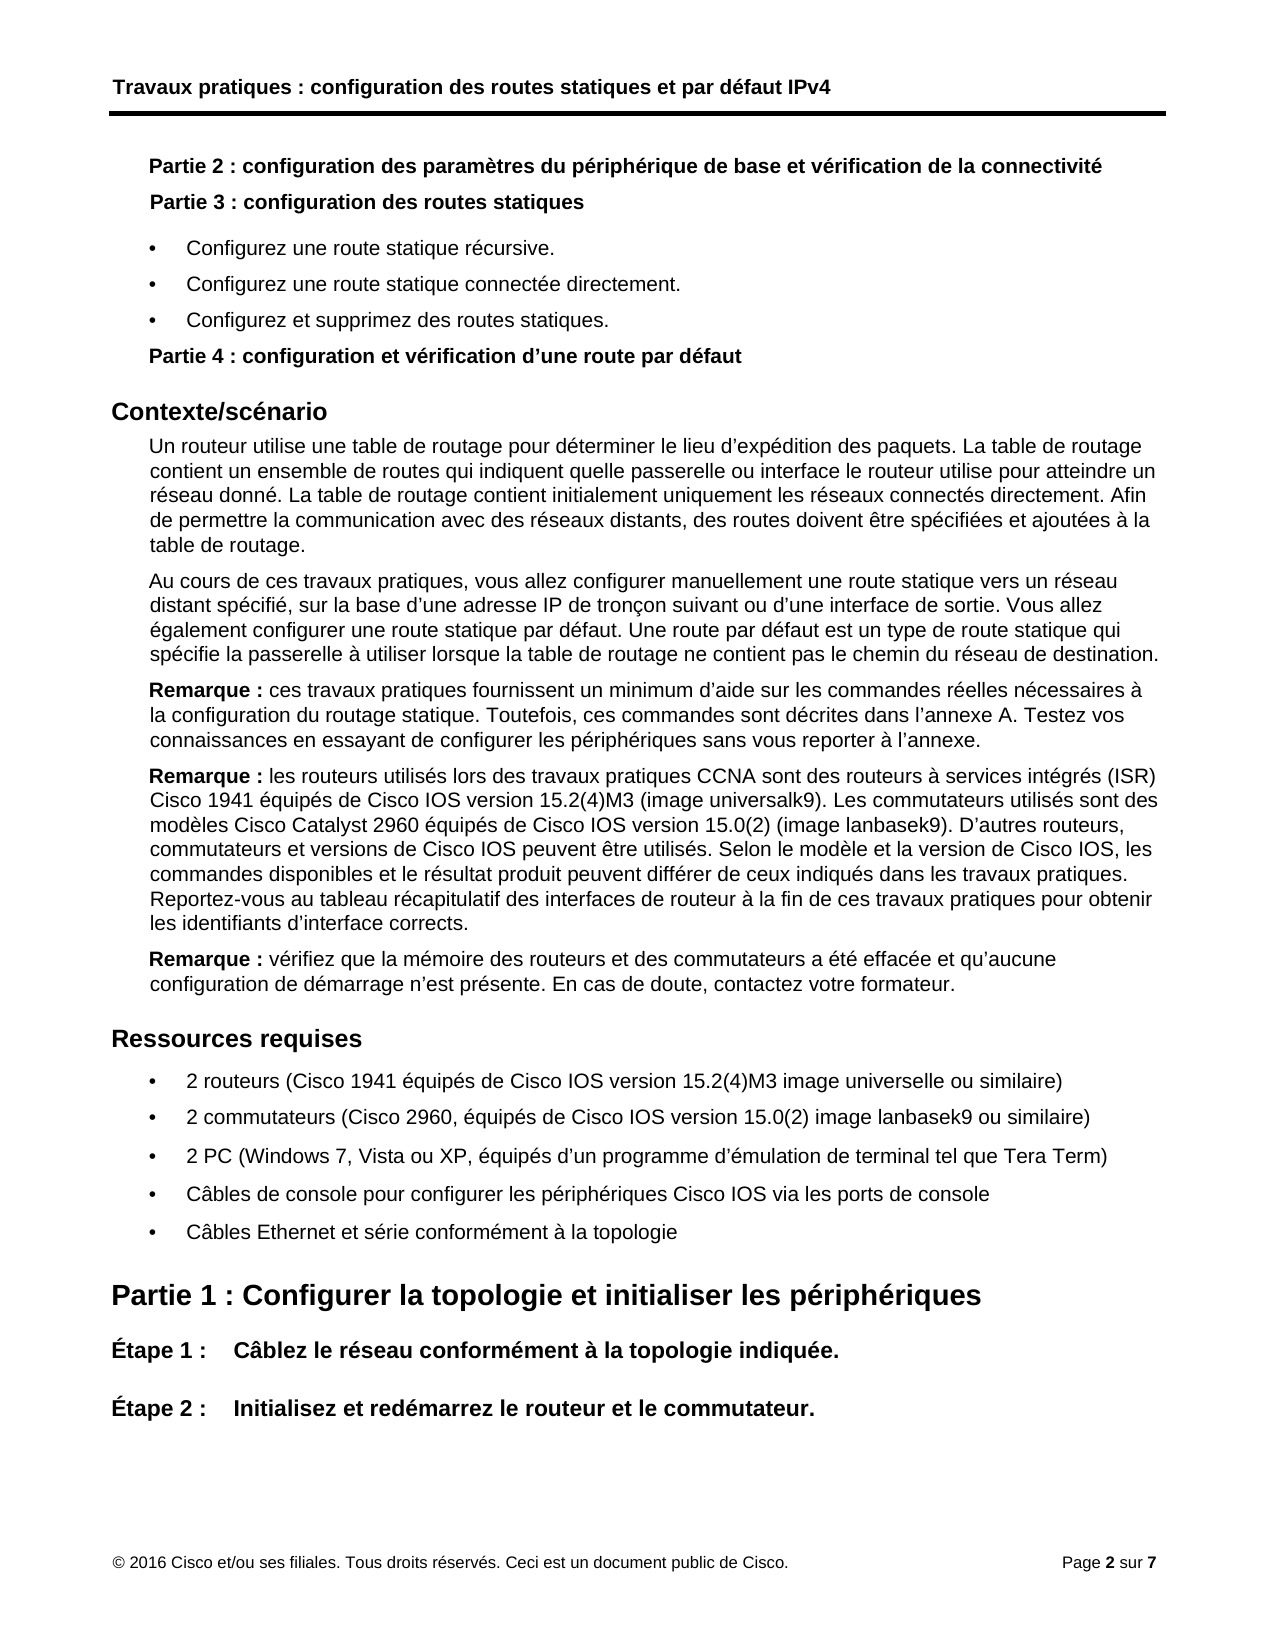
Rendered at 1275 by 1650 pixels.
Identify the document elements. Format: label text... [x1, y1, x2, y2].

text Partie 2 : configuration des paramètres du périphérique de base et vérification de la connectivité Partie 3 : configuration des routes statiques [148, 154, 1161, 214]
list Câbles Ethernet et série conformément à la topologie [148, 1220, 1161, 1244]
subtitle Ressources requises [111, 1024, 1161, 1053]
list 2 PC (Windows 7, Vista ou XP, équipés d’un programme d’émulation de terminal tel que Tera Term) [148, 1143, 1161, 1167]
list Configurez une route statique connectée directement. [148, 272, 1161, 296]
text Partie 4 : configuration et vérification d’une route par défaut [148, 344, 1161, 368]
list Câbles de console pour configurer les périphériques Cisco IOS via les ports de console [148, 1182, 1161, 1206]
text Étape 2 : Initialisez et redémarrez le routeur et le commutateur. [111, 1395, 1161, 1421]
text Étape 1 : Câblez le réseau conformément à la topologie indiquée. [111, 1337, 1161, 1363]
text Remarque : ces travaux pratiques fournissent un minimum d’aide sur les commandes réelles nécessaires à la configuration du routage statique. Toutefois, ces commandes sont décrites dans l’annexe A. Testez vos connaissances en essayant de configurer les périphériques sans vous reporter à l’annexe. [148, 678, 1161, 751]
list Configurez une route statique récursive. [148, 236, 1161, 259]
text Un routeur utilise une table de routage pour déterminer le lieu d’expédition des paquets. La table de routage contient un ensemble de routes qui indiquent quelle passerelle ou interface le routeur utilise pour atteindre un réseau donné. La table de routage contient initialement uniquement les réseaux connectés directement. Afin de permettre la communication avec des réseaux distants, des routes doivent être spécifiées et ajoutées à la table de routage. [148, 434, 1161, 556]
text Remarque : vérifiez que la mémoire des routeurs et des commutateurs a été effacée et qu’aucune configuration de démarrage n’est présente. En cas de doute, contactez votre formateur. [148, 947, 1161, 996]
list 2 commutateurs (Cisco 2960, équipés de Cisco IOS version 15.0(2) image lanbasek9 ou similaire) [148, 1105, 1161, 1129]
list Configurez et supprimez des routes statiques. [148, 308, 1161, 332]
subtitle Partie 1 : Configurer la topologie et initialiser les périphériques [111, 1278, 1161, 1311]
list 2 routeurs (Cisco 1941 équipés de Cisco IOS version 15.2(4)M3 image universelle ou similaire) [148, 1069, 1161, 1093]
text Au cours de ces travaux pratiques, vous allez configurer manuellement une route statique vers un réseau distant spécifié, sur la base d’une adresse IP de tronçon suivant ou d’une interface de sortie. Vous allez également configurer une route statique par défaut. Une route par défaut est un type de route statique qui spécifie la passerelle à utiliser lorsque la table de routage ne contient pas le chemin du réseau de destination. [148, 568, 1161, 666]
subtitle Contexte/scénario [111, 397, 1161, 426]
text Remarque : les routeurs utilisés lors des travaux pratiques CCNA sont des routeurs à services intégrés (ISR) Cisco 1941 équipés de Cisco IOS version 15.2(4)M3 (image universalk9). Les commutateurs utilisés sont des modèles Cisco Catalyst 2960 équipés de Cisco IOS version 15.0(2) (image lanbasek9). D’autres routeurs, commutateurs et versions de Cisco IOS peuvent être utilisés. Selon le modèle et la version de Cisco IOS, les commandes disponibles et le résultat produit peuvent différer de ceux indiqués dans les travaux pratiques. Reportez-vous au tableau récapitulatif des interfaces de routeur à la fin de ces travaux pratiques pour obtenir les identifiants d’interface corrects. [148, 763, 1161, 935]
